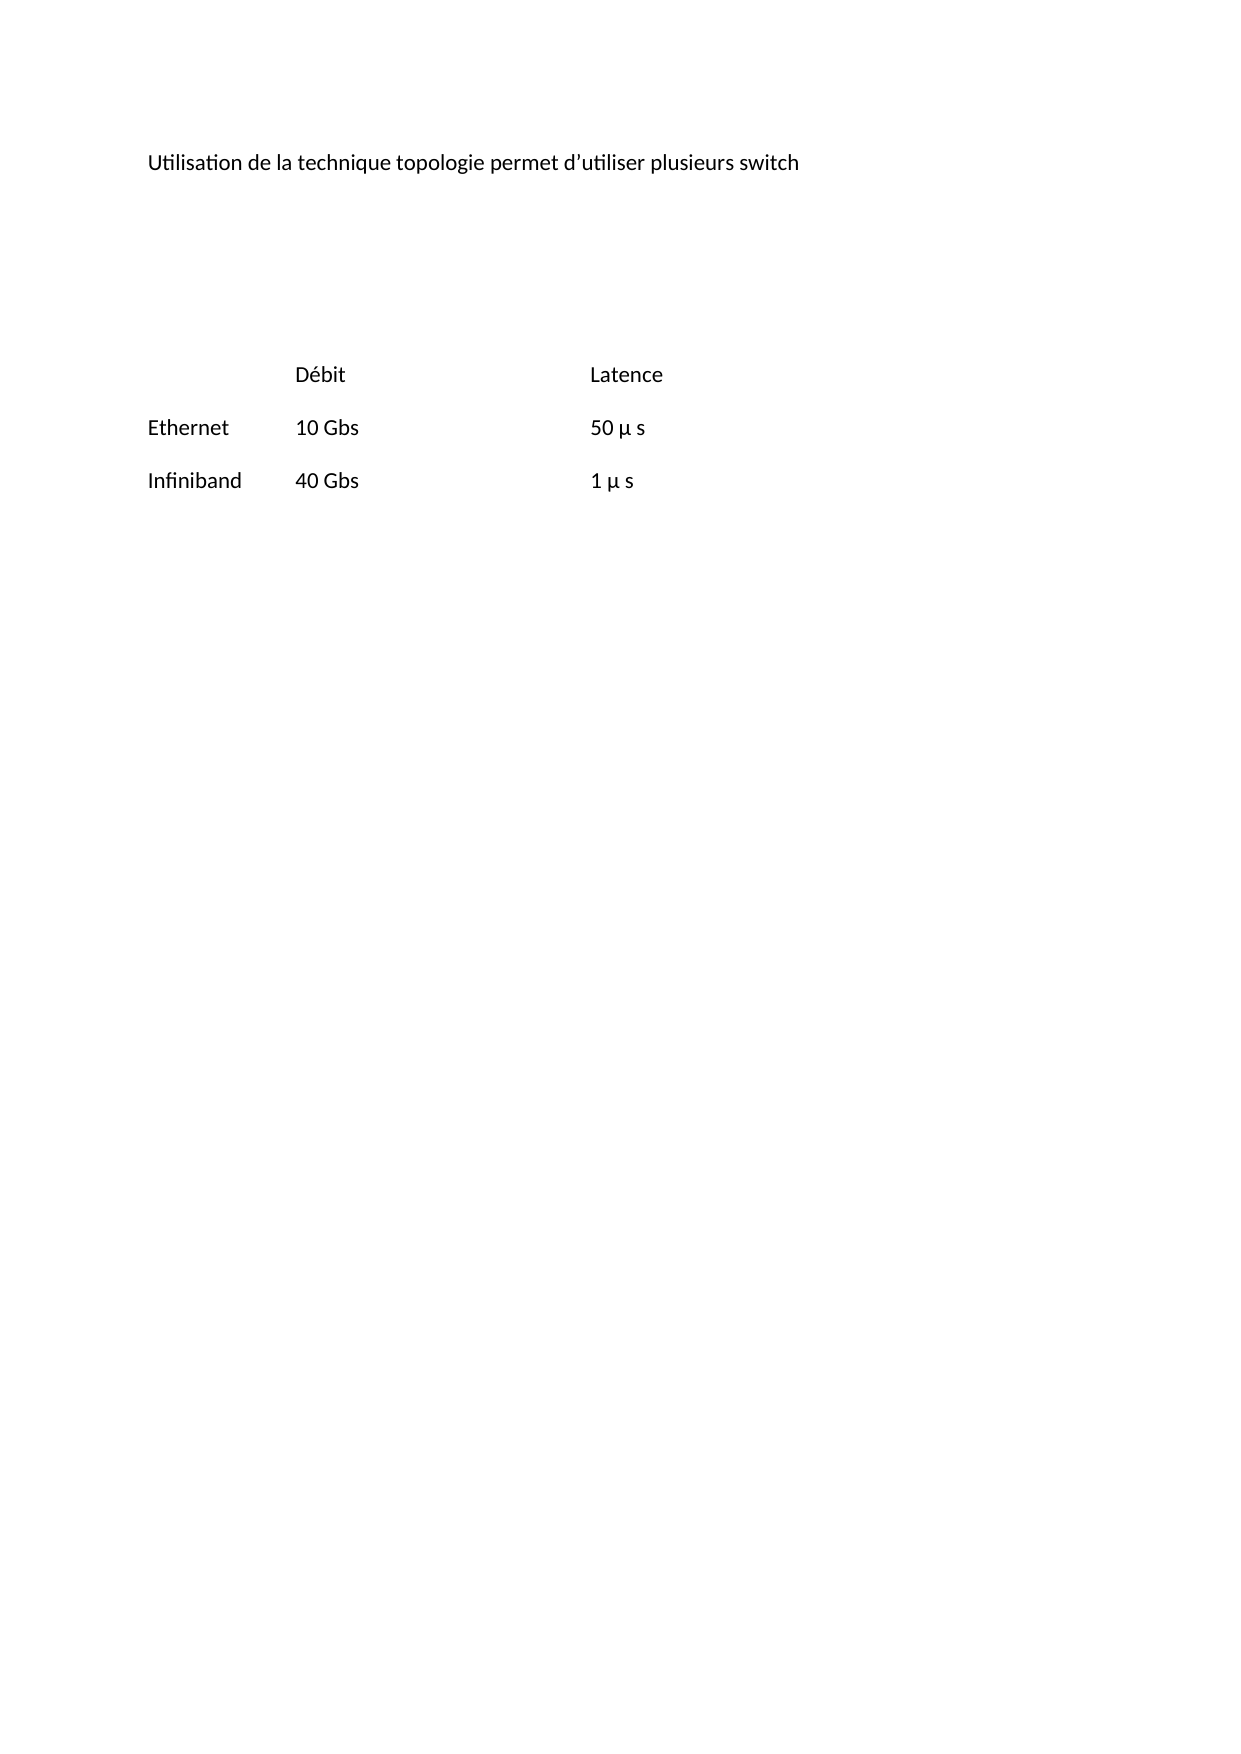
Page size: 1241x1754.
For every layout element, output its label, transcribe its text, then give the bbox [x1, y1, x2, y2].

text Ethernet 10 Gbs 50 μ s [148, 413, 1093, 441]
text Utilisation de la technique topologie permet d’utiliser plusieurs switch [148, 148, 1093, 176]
text Infiniband 40 Gbs 1 μ s [148, 466, 1093, 494]
text Débit Latence [148, 360, 1093, 388]
